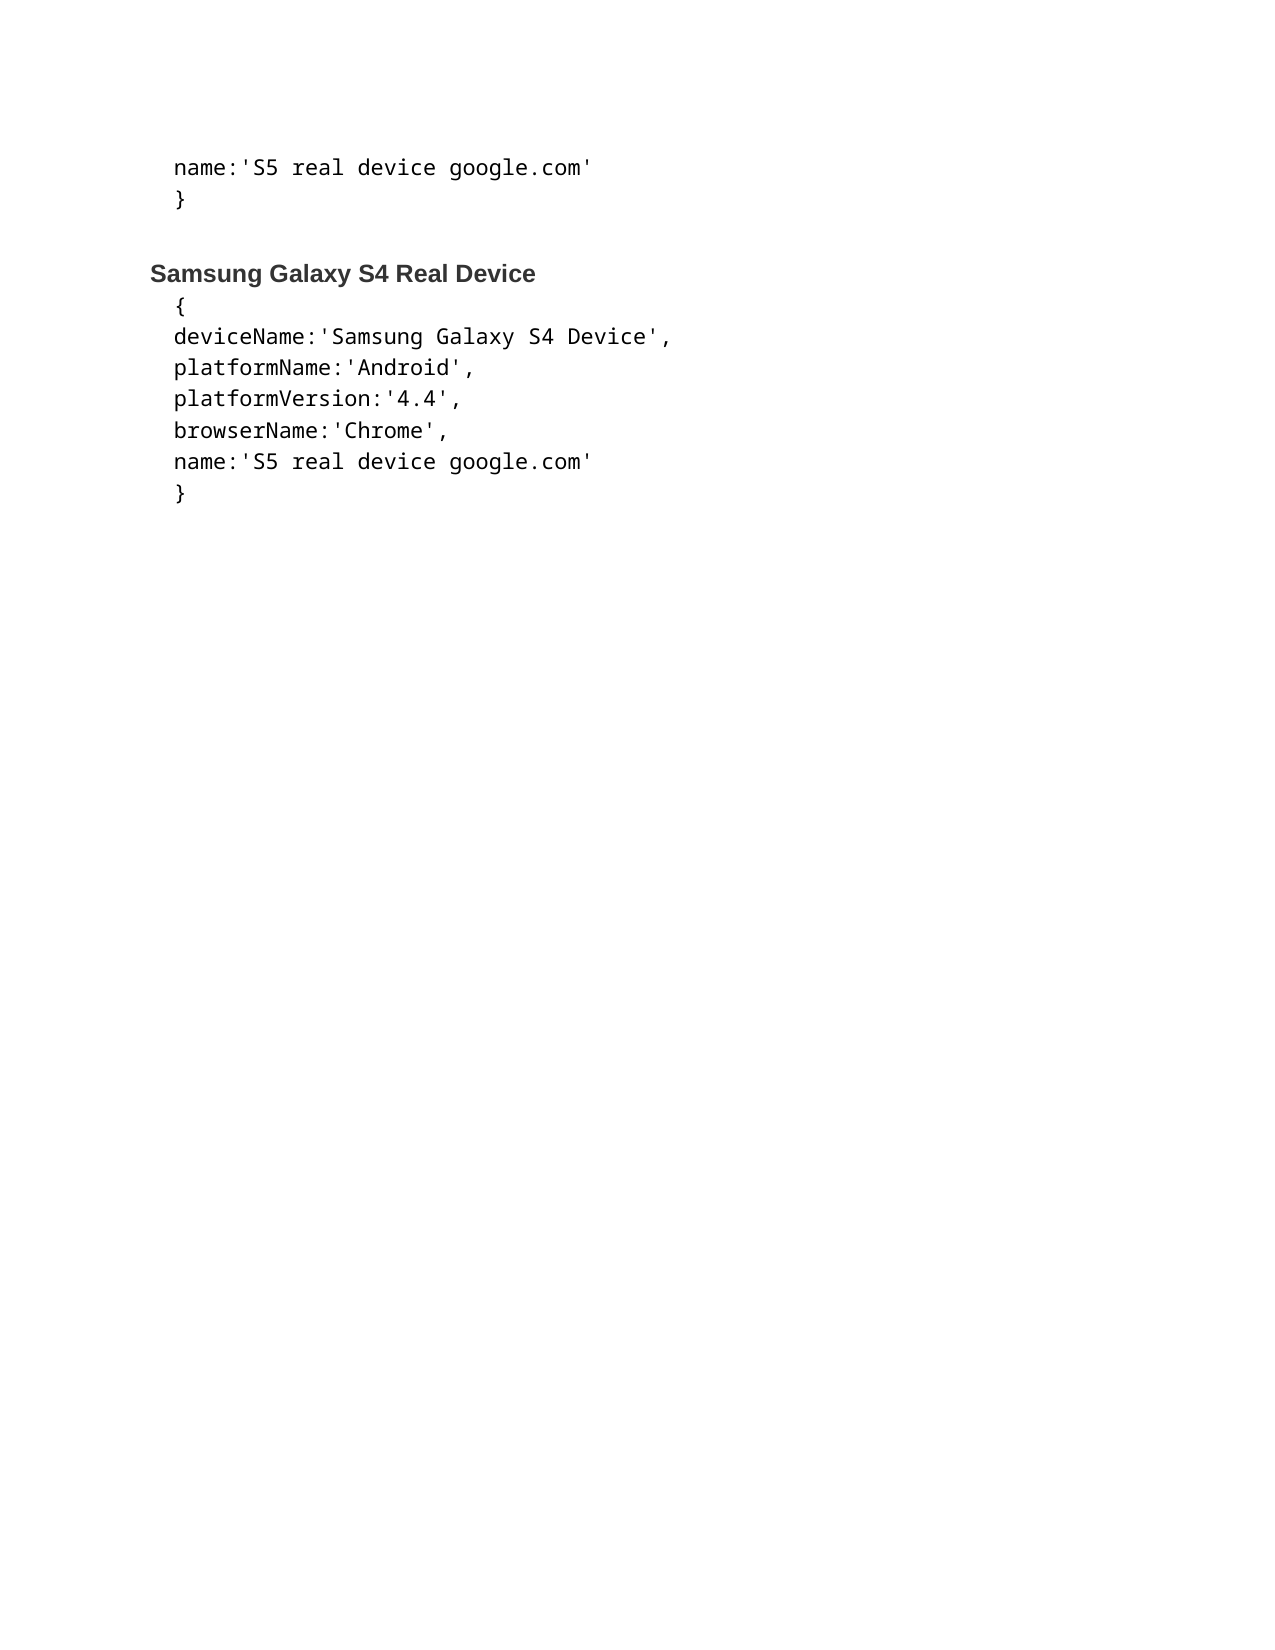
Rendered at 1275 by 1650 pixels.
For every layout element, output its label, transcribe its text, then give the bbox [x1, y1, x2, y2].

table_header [150, 150, 1275, 212]
table_header { deviceName:'Samsung Galaxy S4 Device', platformName:'Android', platformVersion:'4.4', browserName:'Chrome', name:'S5 real device google.com' } [150, 288, 1275, 507]
text Samsung Galaxy S4 Real Device [150, 259, 1125, 288]
